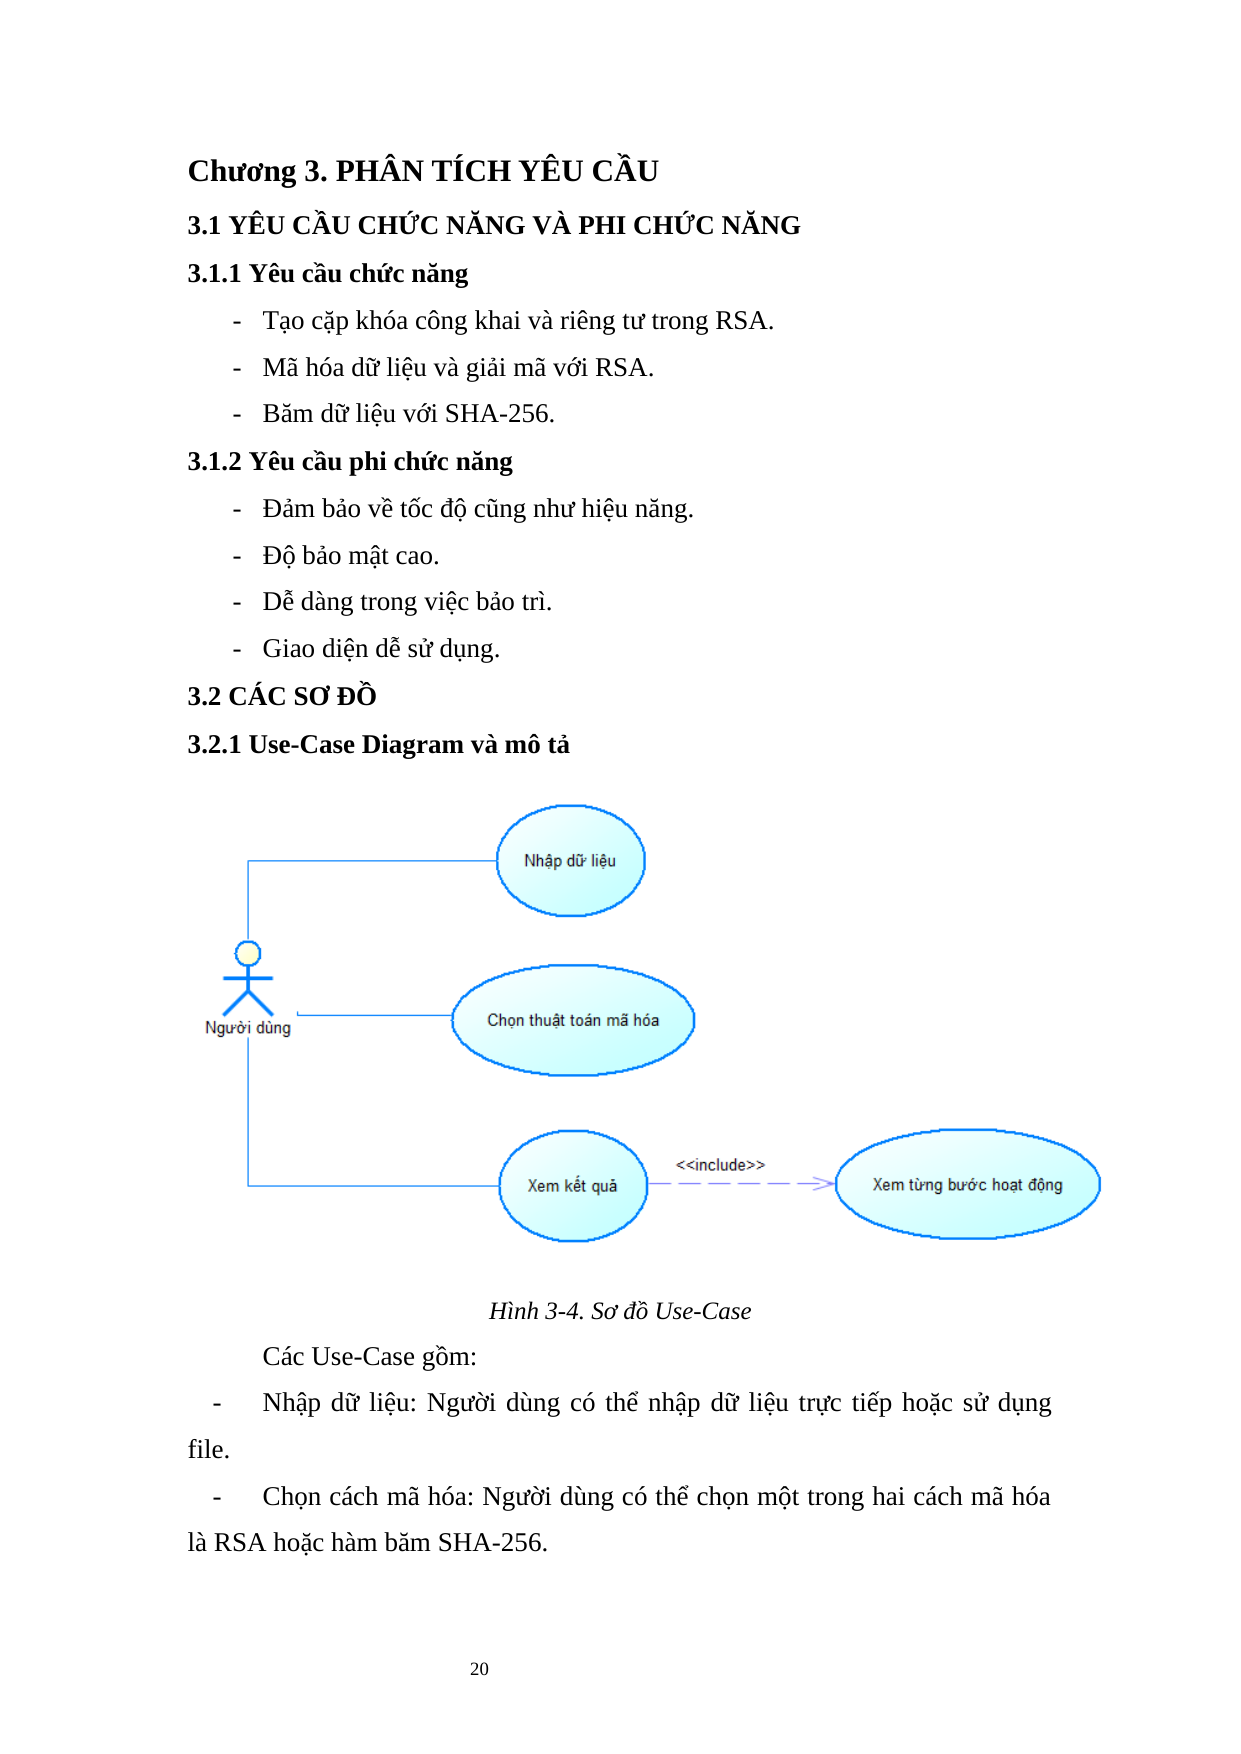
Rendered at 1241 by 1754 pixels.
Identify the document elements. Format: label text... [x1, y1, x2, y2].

list Giao diện dễ sử dụng. [232, 632, 1053, 663]
subtitle Chương 3. PHÂN TÍCH YÊU CẦU [187, 153, 1053, 188]
list Mã hóa dữ liệu và giải mã với RSA. [232, 351, 1053, 382]
subtitle 3.2 CÁC SƠ ĐỒ [187, 680, 1053, 711]
list Đảm bảo về tốc độ cũng như hiệu năng. [232, 492, 1053, 523]
list Chọn cách mã hóa: Người dùng có thể chọn một trong hai cách mã hóa là RSA hoặc hàm băm SHA-256. [187, 1479, 1053, 1557]
list Băm dữ liệu với SHA-256. [232, 398, 1053, 429]
subtitle 3.2.1 Use-Case Diagram và mô tả [187, 728, 1053, 759]
list Tạo cặp khóa công khai và riêng tư trong RSA. [232, 304, 1053, 335]
subtitle 3.1.2 Yêu cầu phi chức năng [187, 445, 1053, 476]
picture [187, 775, 1132, 1282]
subtitle 3.1.1 Yêu cầu chức năng [187, 257, 1053, 288]
list Nhập dữ liệu: Người dùng có thể nhập dữ liệu trực tiếp hoặc sử dụng file. [187, 1386, 1053, 1464]
list Độ bảo mật cao. [232, 539, 1053, 570]
list Dễ dàng trong việc bảo trì. [232, 586, 1053, 617]
text Các Use-Case gồm: [187, 1339, 1053, 1371]
subtitle 3.1 YÊU CẦU CHỨC NĂNG VÀ PHI CHỨC NĂNG [187, 209, 1053, 240]
